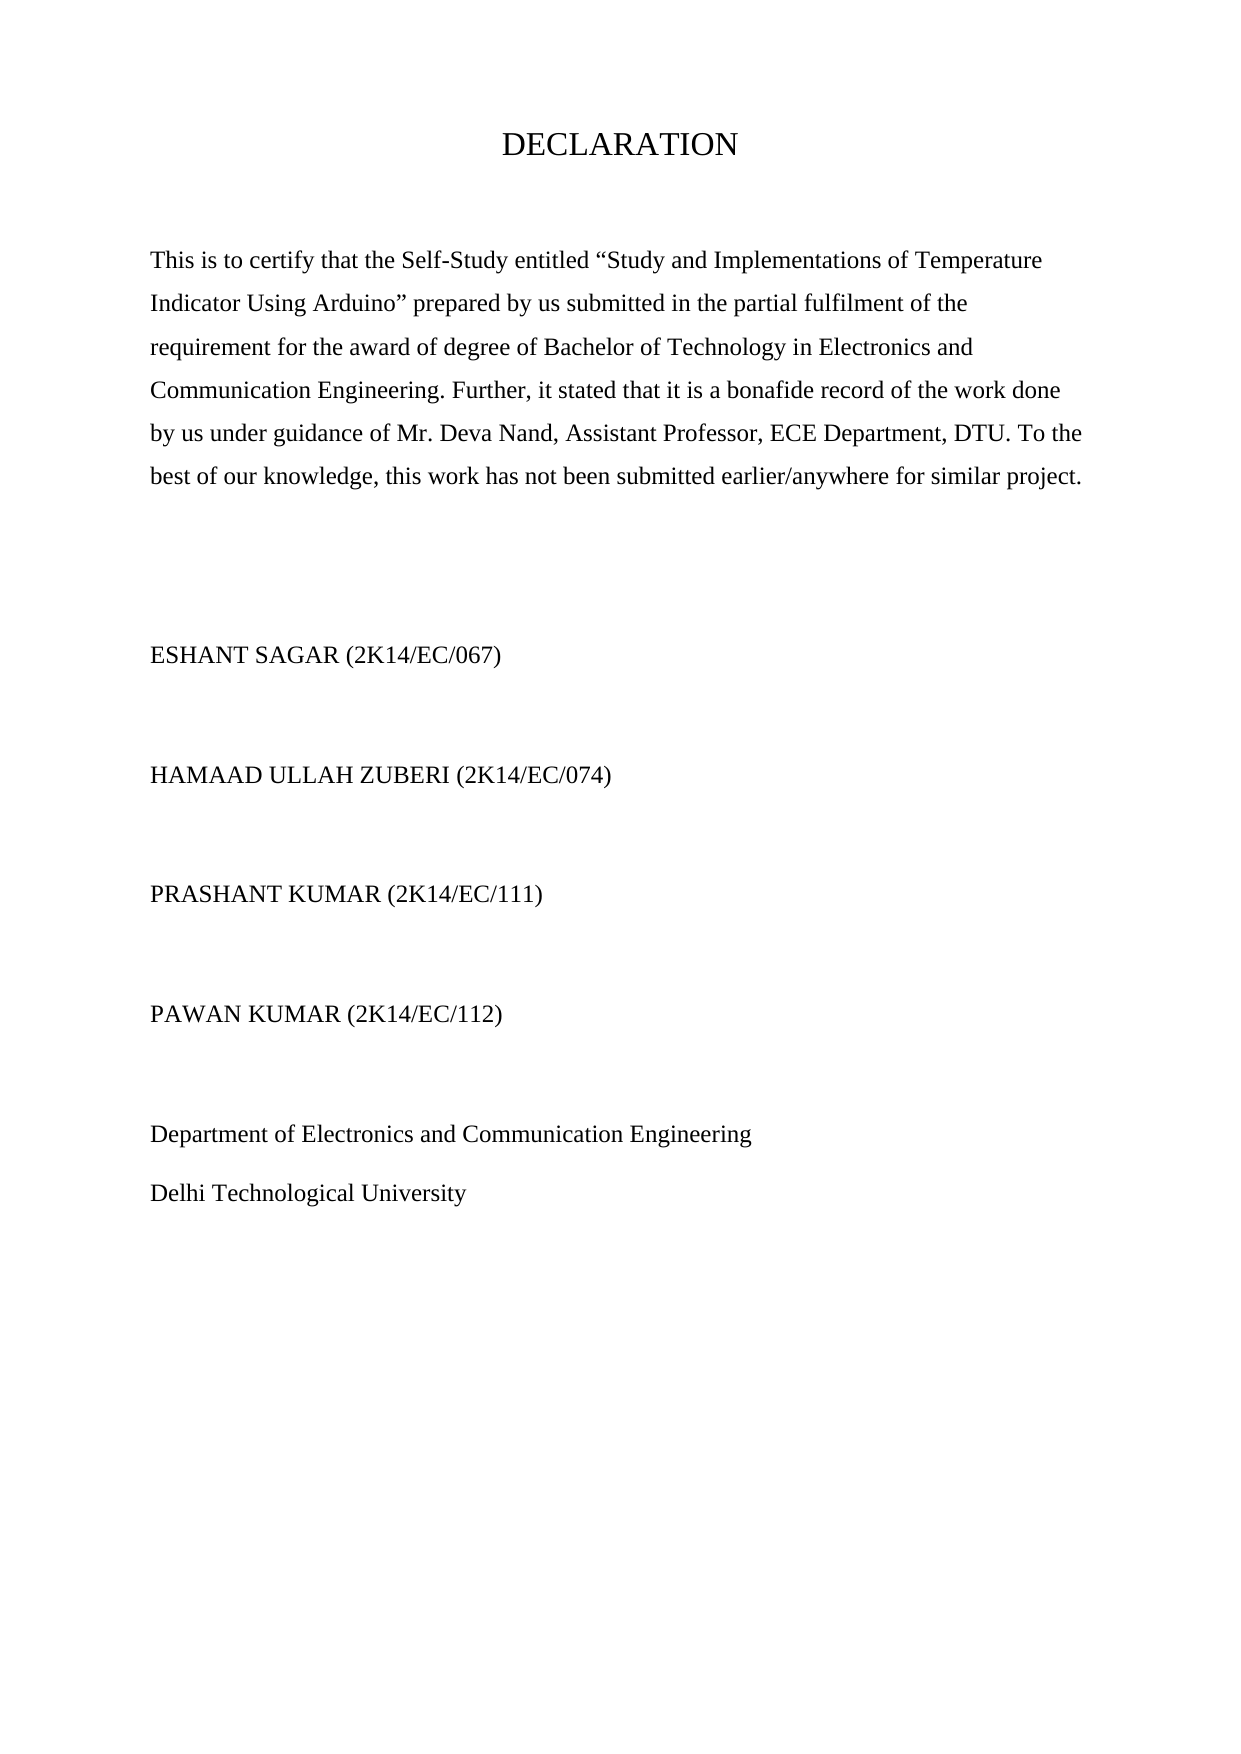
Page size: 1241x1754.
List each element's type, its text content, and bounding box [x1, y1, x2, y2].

subtitle DECLARATION [150, 124, 1090, 162]
text Delhi Technological University [150, 1178, 1090, 1207]
text ESHANT SAGAR (2K14/EC/067) [150, 640, 1090, 669]
text Department of Electronics and Communication Engineering [150, 1119, 1090, 1147]
text PRASHANT KUMAR (2K14/EC/111) [150, 879, 1090, 908]
text PAWAN KUMAR (2K14/EC/112) [150, 999, 1090, 1028]
text This is to certify that the Self-Study entitled “Study and Implementations of Temperature Indicator Using Arduino” prepared by us submitted in the partial fulfilment of the requirement for the award of degree of Bachelor of Technology in Electronics and Communication Engineering. Further, it stated that it is a bonafide record of the work done by us under guidance of Mr. Deva Nand, Assistant Professor, ECE Department, DTU. To the best of our knowledge, this work has not been submitted earlier/anywhere for similar project. [150, 245, 1090, 490]
text HAMAAD ULLAH ZUBERI (2K14/EC/074) [150, 760, 1090, 789]
